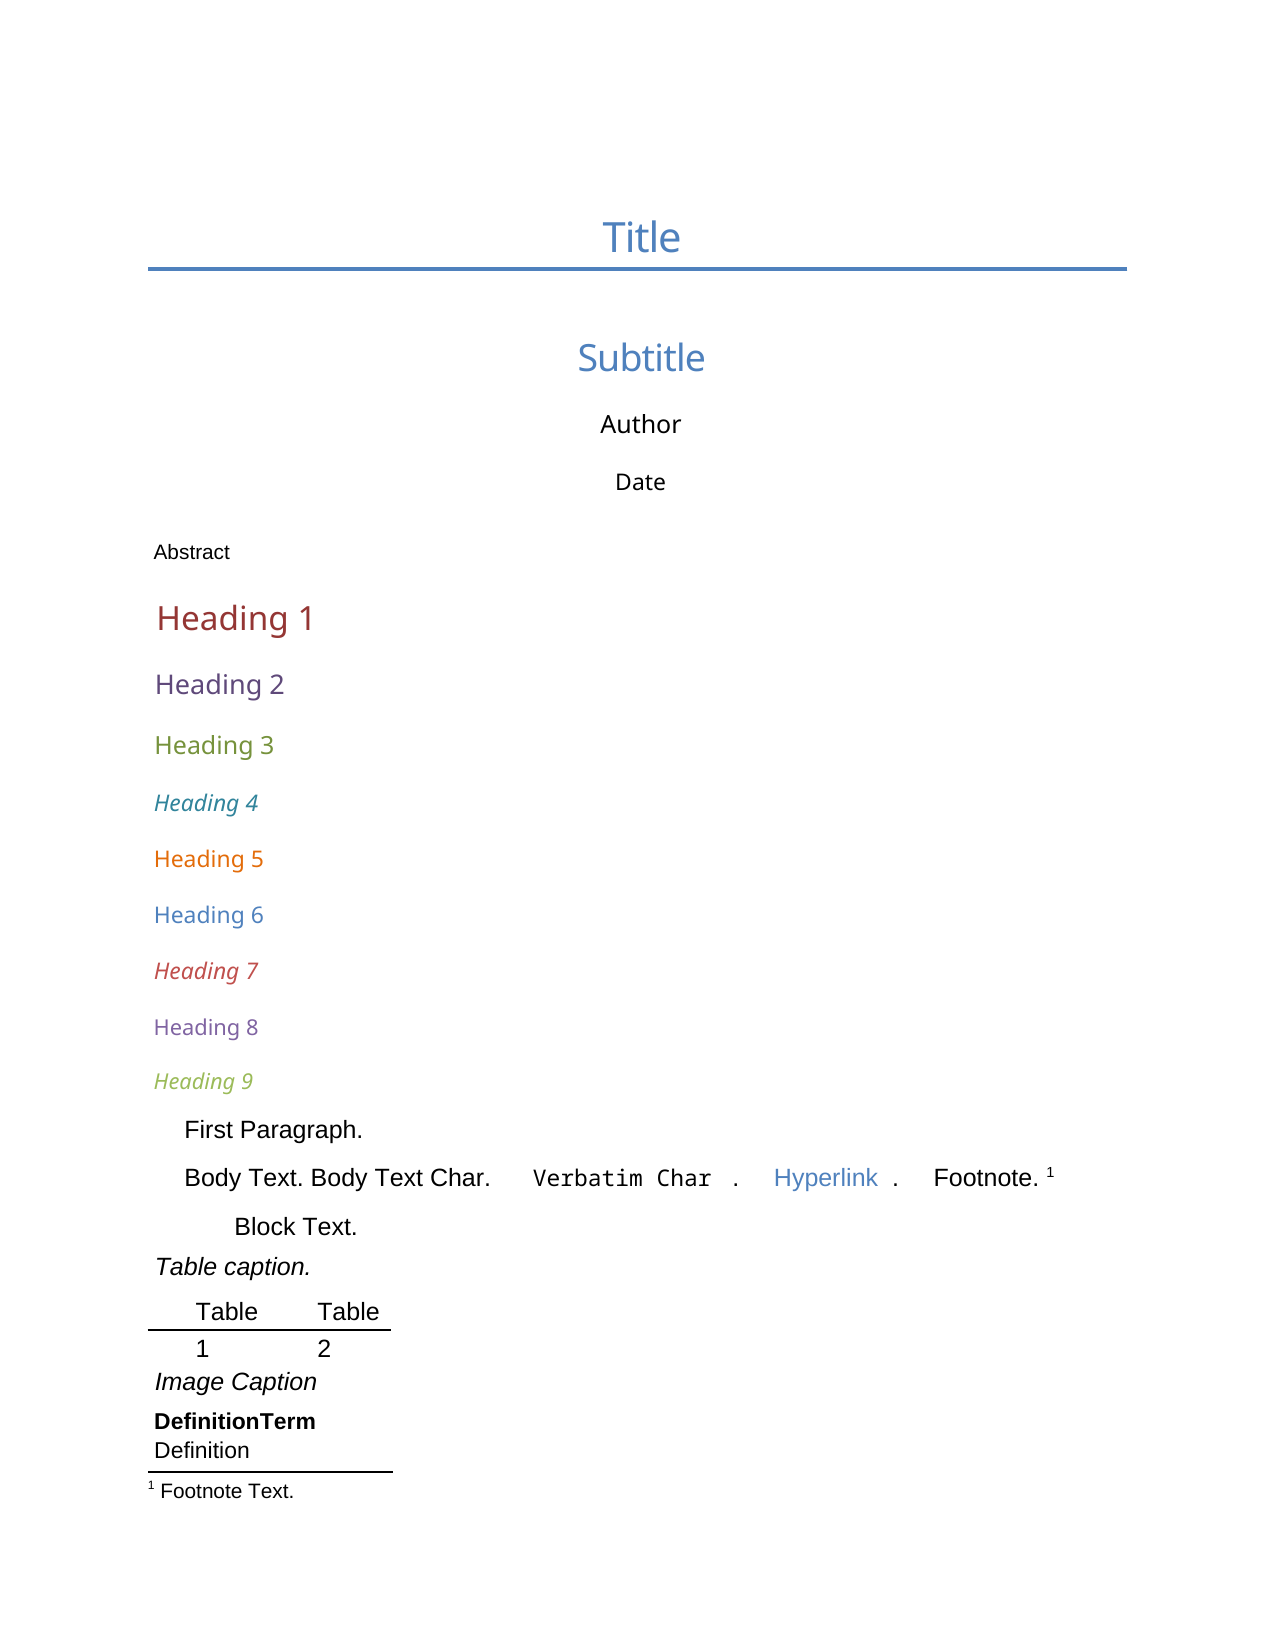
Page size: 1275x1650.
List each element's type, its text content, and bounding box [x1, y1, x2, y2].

subtitle Heading 2 [148, 666, 1127, 702]
table_header Table [269, 1293, 391, 1329]
table_cell 2 [269, 1331, 391, 1367]
subtitle Heading 8 [148, 1012, 1127, 1041]
text Image Caption [148, 1367, 1127, 1396]
title Title [148, 208, 1127, 267]
subtitle Heading 7 [148, 955, 1127, 987]
text First Paragraph. [148, 1115, 1127, 1144]
text Abstract [148, 540, 1127, 564]
subtitle Subtitle [148, 331, 1127, 382]
text Block Text. [198, 1212, 1077, 1241]
subtitle Heading 1 [148, 595, 1127, 641]
text Date [148, 466, 1127, 497]
text Body Text. Body Text Char. Verbatim Char . Hyperlink . Footnote. [148, 1162, 1127, 1194]
subtitle Heading 3 [148, 727, 1127, 762]
text Table caption. [148, 1252, 1127, 1280]
table_cell 1 [148, 1331, 269, 1367]
text Author [148, 407, 1127, 441]
table_header Table [148, 1293, 269, 1329]
subtitle Heading 6 [148, 899, 1127, 930]
text DefinitionTerm [148, 1408, 1127, 1434]
subtitle Heading 9 [148, 1066, 1127, 1096]
subtitle Heading 5 [148, 843, 1127, 874]
text Definition [148, 1437, 1127, 1463]
subtitle Heading 4 [148, 787, 1127, 818]
